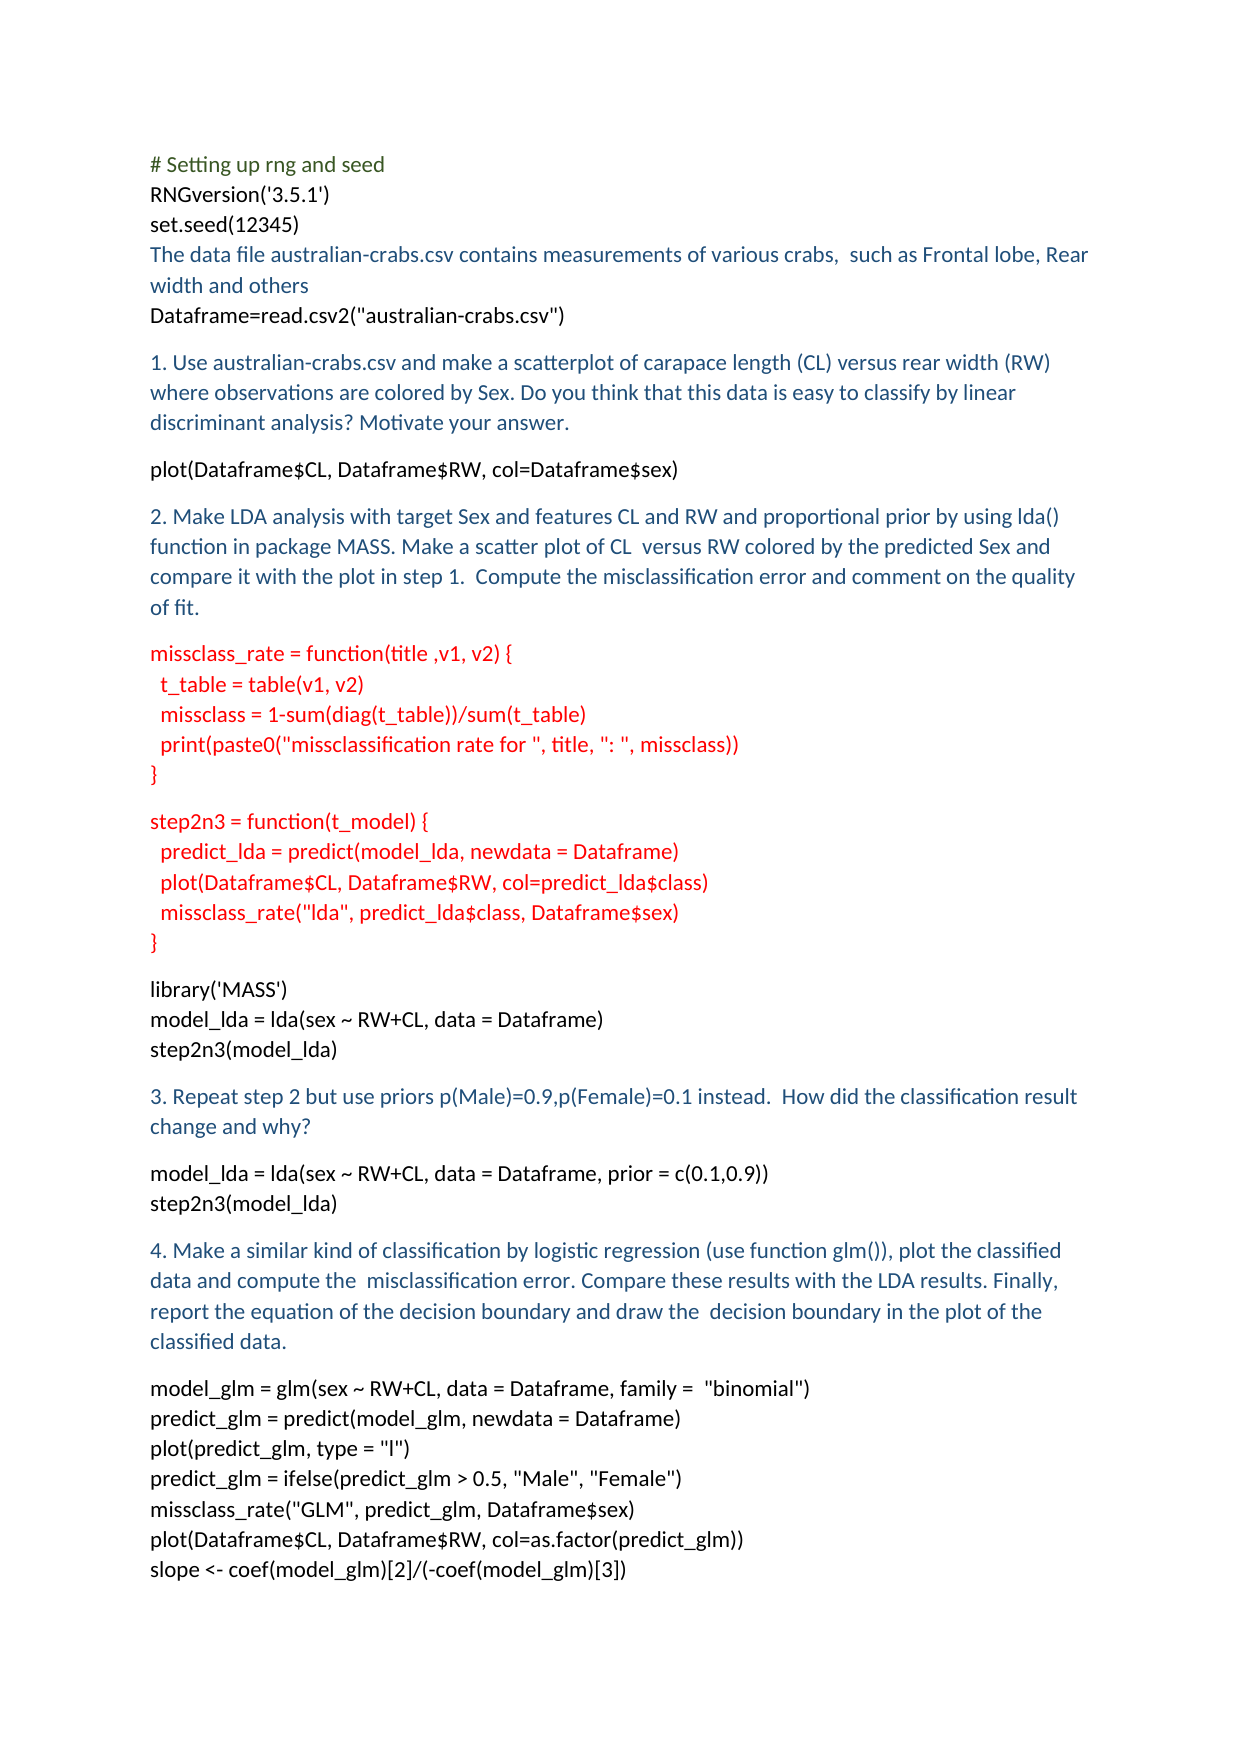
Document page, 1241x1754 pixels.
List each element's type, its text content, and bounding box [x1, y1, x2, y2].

text plot(Dataframe$CL, Dataframe$RW, col=Dataframe$sex) [150, 455, 1090, 483]
text 2. Make LDA analysis with target Sex and features CL and RW and proportional prior by using lda() function in package MASS. Make a scatter plot of CL versus RW colored by the predicted Sex and compare it with the plot in step 1. Compute the misclassification error and comment on the quality of fit. [150, 502, 1090, 621]
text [150, 1374, 1090, 1583]
text step2n3 = function(t_model) { predict_lda = predict(model_lda, newdata = Dataframe) plot(Dataframe$CL, Dataframe$RW, col=predict_lda$class) missclass_rate("lda", predict_lda$class, Dataframe$sex) } [150, 807, 1090, 956]
text missclass_rate = function(title ,v1, v2) { t_table = table(v1, v2) missclass = 1-sum(diag(t_table))/sum(t_table) print(paste0("missclassification rate for ", title, ": ", missclass)) } [150, 639, 1090, 788]
text library('MASS') model_lda = lda(sex ~ RW+CL, data = Dataframe) step2n3(model_lda) [150, 975, 1090, 1063]
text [150, 150, 1090, 329]
text model_lda = lda(sex ~ RW+CL, data = Dataframe, prior = c(0.1,0.9)) step2n3(model_lda) [150, 1159, 1090, 1218]
text 3. Repeat step 2 but use priors p(Male)=0.9,p(Female)=0.1 instead. How did the classification result change and why? [150, 1082, 1090, 1141]
text 4. Make a similar kind of classification by logistic regression (use function glm()), plot the classified data and compute the misclassification error. Compare these results with the LDA results. Finally, report the equation of the decision boundary and draw the decision boundary in the plot of the classified data. [150, 1236, 1090, 1355]
text 1. Use australian-crabs.csv and make a scatterplot of carapace length (CL) versus rear width (RW) where observations are colored by Sex. Do you think that this data is easy to classify by linear discriminant analysis? Motivate your answer. [150, 348, 1090, 436]
